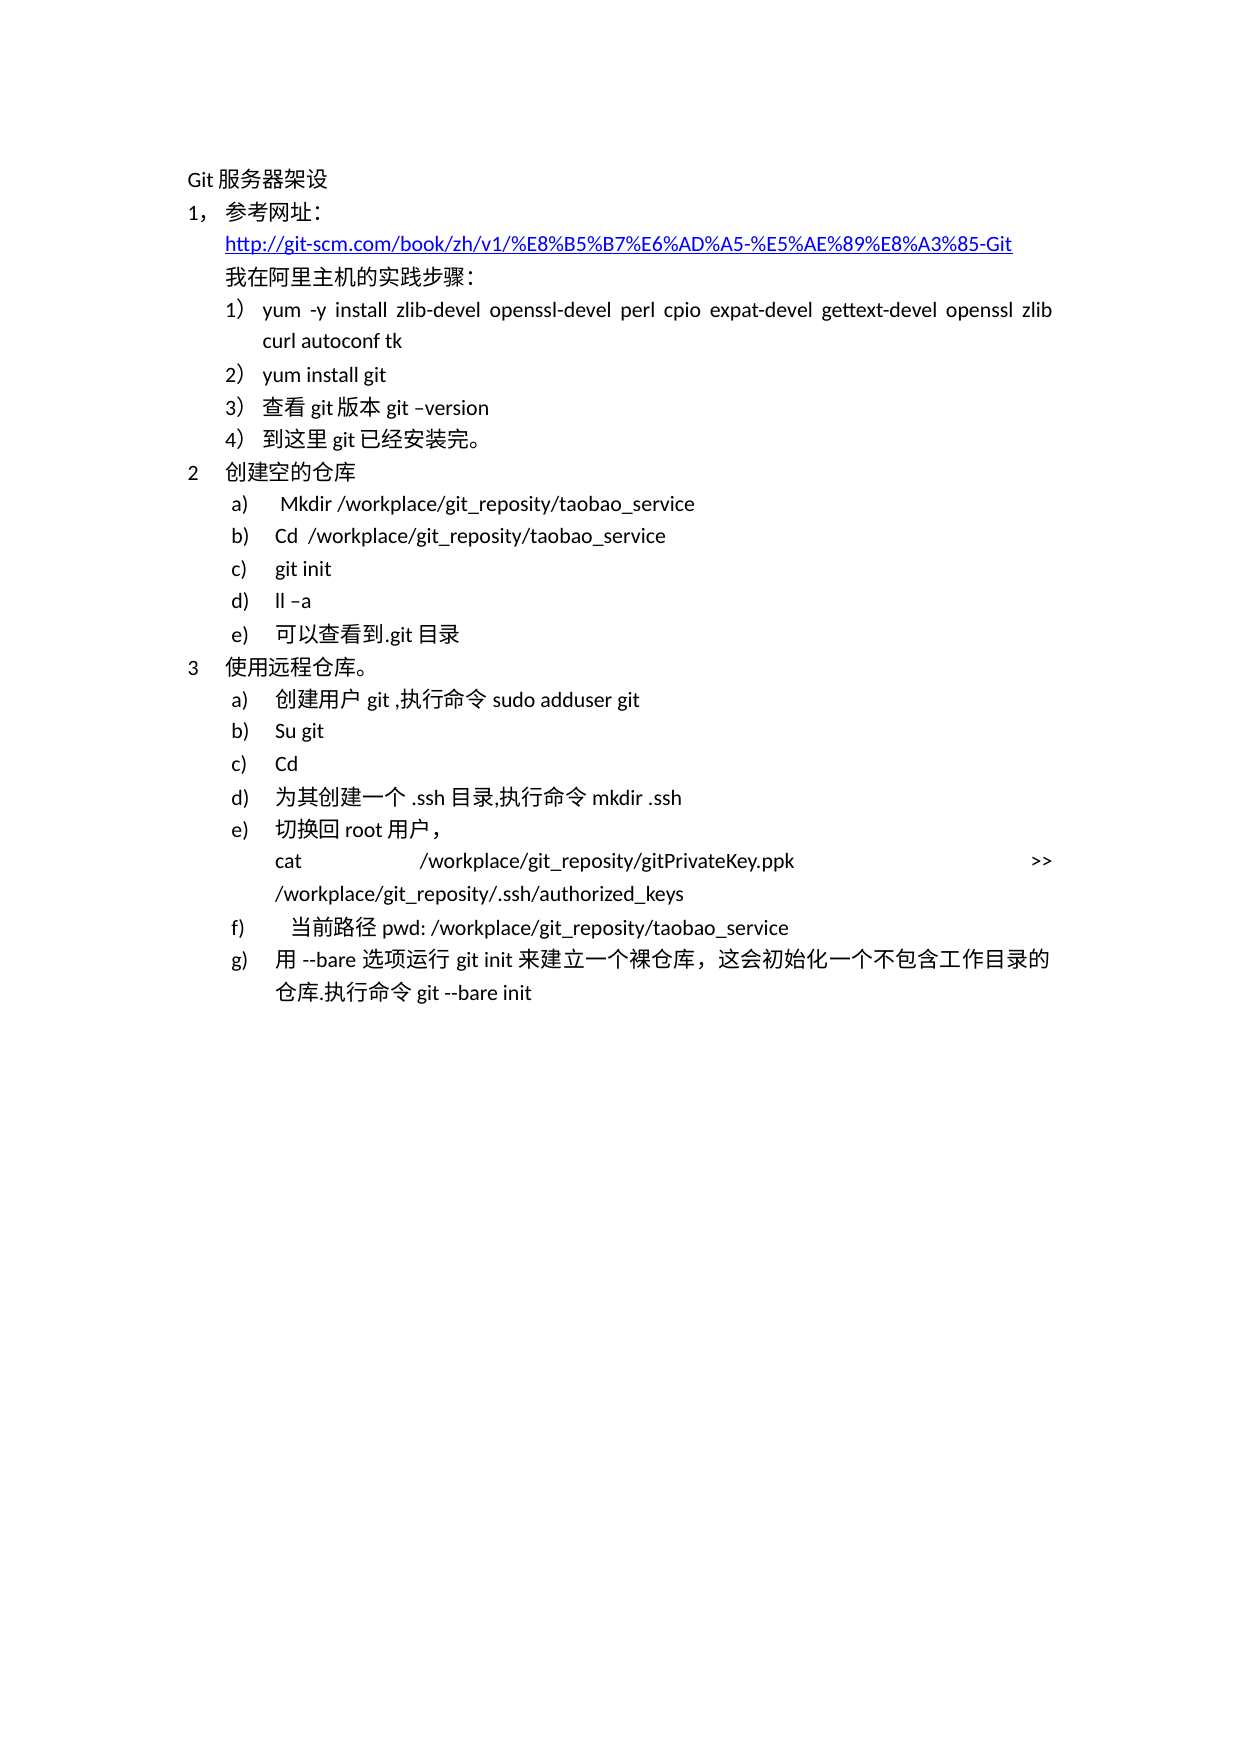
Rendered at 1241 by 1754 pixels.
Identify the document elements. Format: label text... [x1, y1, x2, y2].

list 使用远程仓库。 [187, 649, 1053, 682]
list 参考网址： [187, 194, 1053, 227]
list Mkdir /workplace/git_reposity/taobao_service [231, 487, 1053, 519]
list 我在阿里主机的实践步骤： [225, 259, 1053, 292]
list Cd [231, 747, 1053, 779]
list 切换回root用户， [231, 812, 1053, 844]
list http://git-scm.com/book/zh/v1/%E8%B5%B7%E6%AD%A5-%E5%AE%89%E8%A3%85-Git [225, 227, 1053, 259]
list git init [231, 552, 1053, 584]
list cat /workplace/git_reposity/gitPrivateKey.ppk >> /workplace/git_reposity/.ssh/authorized_keys [275, 844, 1053, 909]
text Git 服务器架设 [187, 162, 1053, 194]
list yum -y install zlib-devel openssl-devel perl cpio expat-devel gettext-devel openssl zlib curl autoconf tk [225, 292, 1053, 357]
list Cd /workplace/git_reposity/taobao_service [231, 519, 1053, 552]
list Su git [231, 714, 1053, 747]
list yum install git [225, 357, 1053, 389]
list 创建空的仓库 [187, 454, 1053, 487]
list 可以查看到.git目录 [231, 617, 1053, 649]
list 创建用户git ,执行命令 sudo adduser git [231, 682, 1053, 714]
list 查看git版本 git –version [225, 389, 1053, 422]
list 用 --bare 选项运行 git init 来建立一个裸仓库，这会初始化一个不包含工作目录的仓库.执行命令 git --bare init [231, 942, 1053, 1007]
list 到这里git已经安装完。 [225, 422, 1053, 454]
list 为其创建一个 .ssh 目录,执行命令 mkdir .ssh [231, 779, 1053, 812]
list ll –a [231, 584, 1053, 617]
list 当前路径pwd: /workplace/git_reposity/taobao_service [231, 909, 1053, 942]
